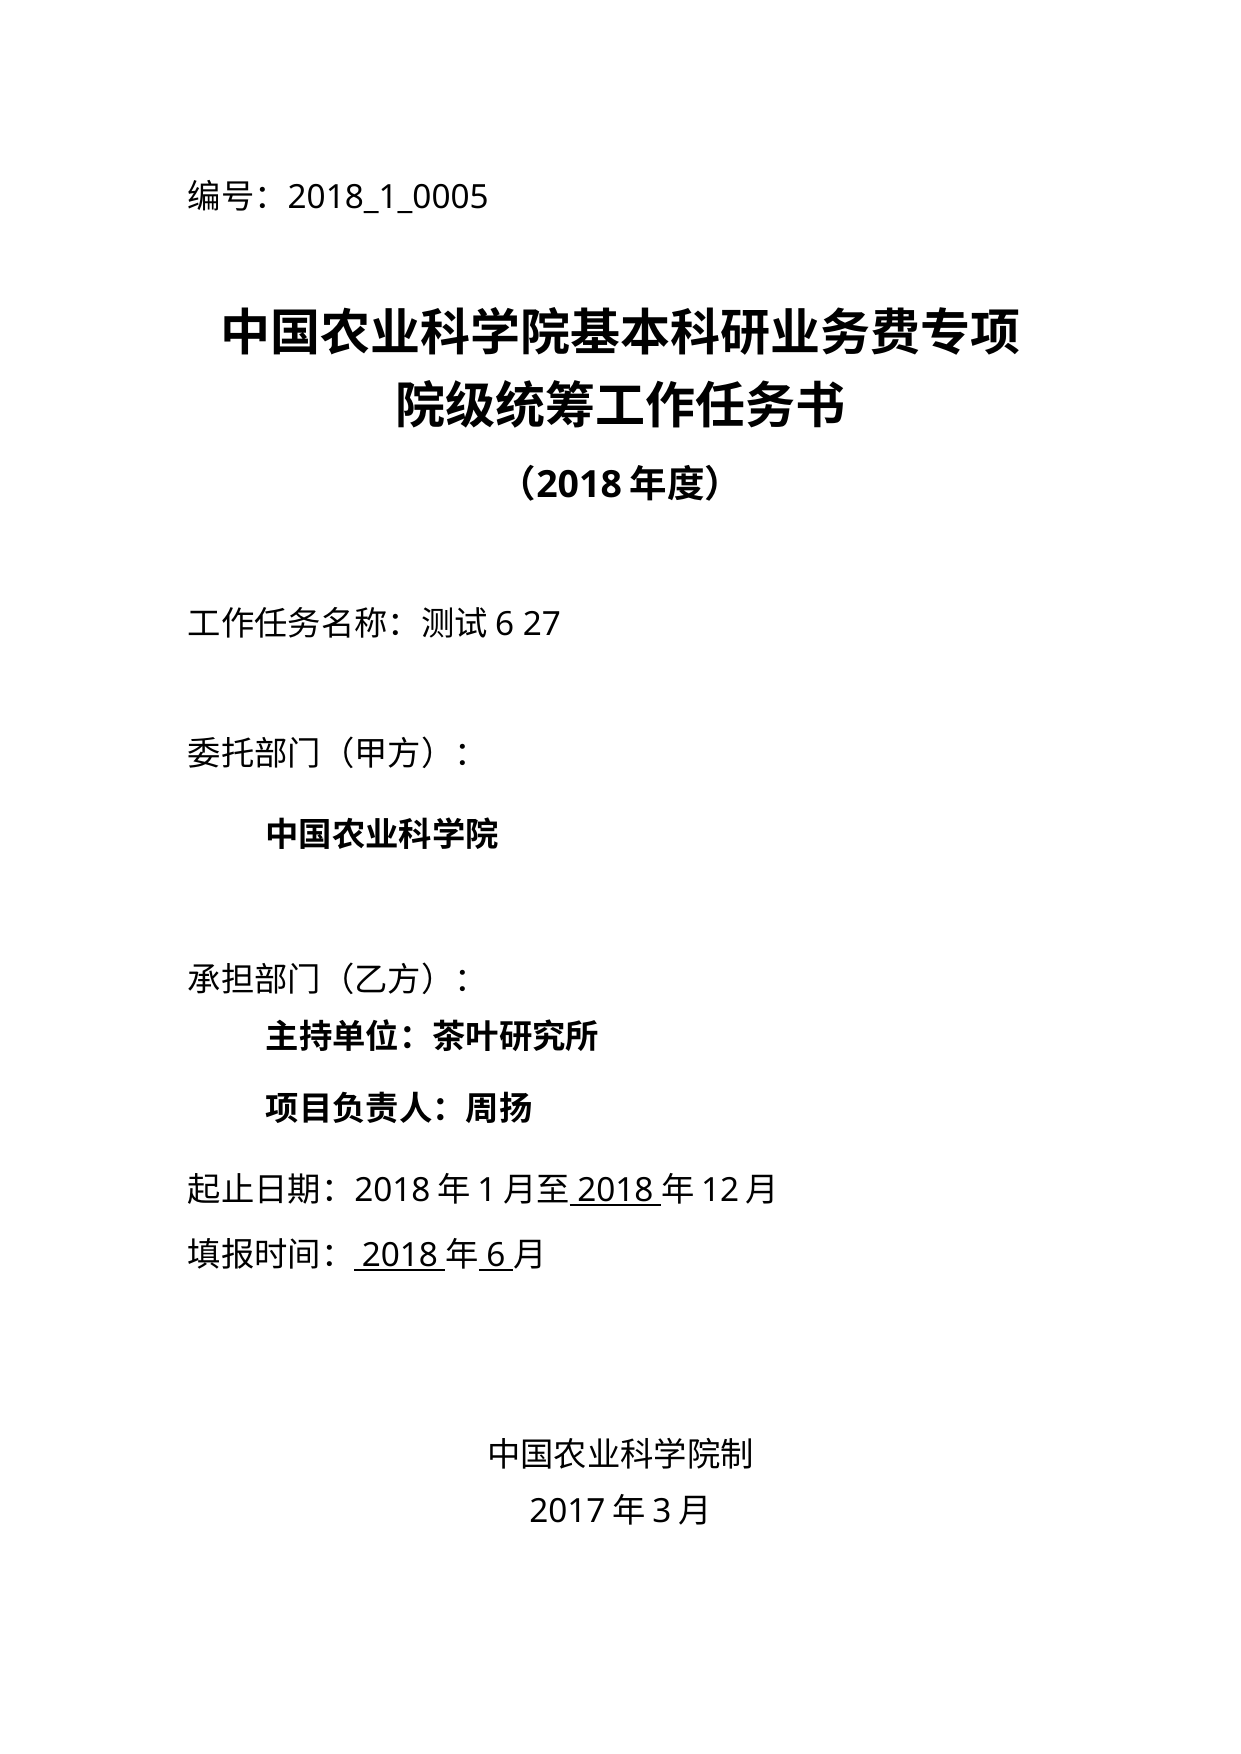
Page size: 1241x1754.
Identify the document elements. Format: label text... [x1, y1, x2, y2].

text 委托部门（甲方）： [187, 718, 1053, 783]
text 起止日期：2018年1月至 2018 年12月 [187, 1154, 1053, 1219]
text 院级统筹工作任务书 [187, 365, 1053, 438]
text 主持单位：茶叶研究所 [187, 1010, 1053, 1058]
text 2017年3月 [187, 1483, 1053, 1532]
text 承担部门（乙方）： [187, 945, 1053, 1010]
text 填报时间： 2018 年 6 月 [187, 1219, 1053, 1284]
text 中国农业科学院制 [187, 1428, 1053, 1476]
text 编号：2018_1_0005 [187, 162, 1053, 227]
text 中国农业科学院 [187, 807, 1053, 856]
text 工作任务名称：测试 6 27 [187, 588, 1053, 653]
text 项目负责人：周扬 [187, 1082, 1053, 1130]
text 中国农业科学院基本科研业务费专项 [187, 292, 1053, 365]
text （2018年度） [187, 454, 1053, 508]
